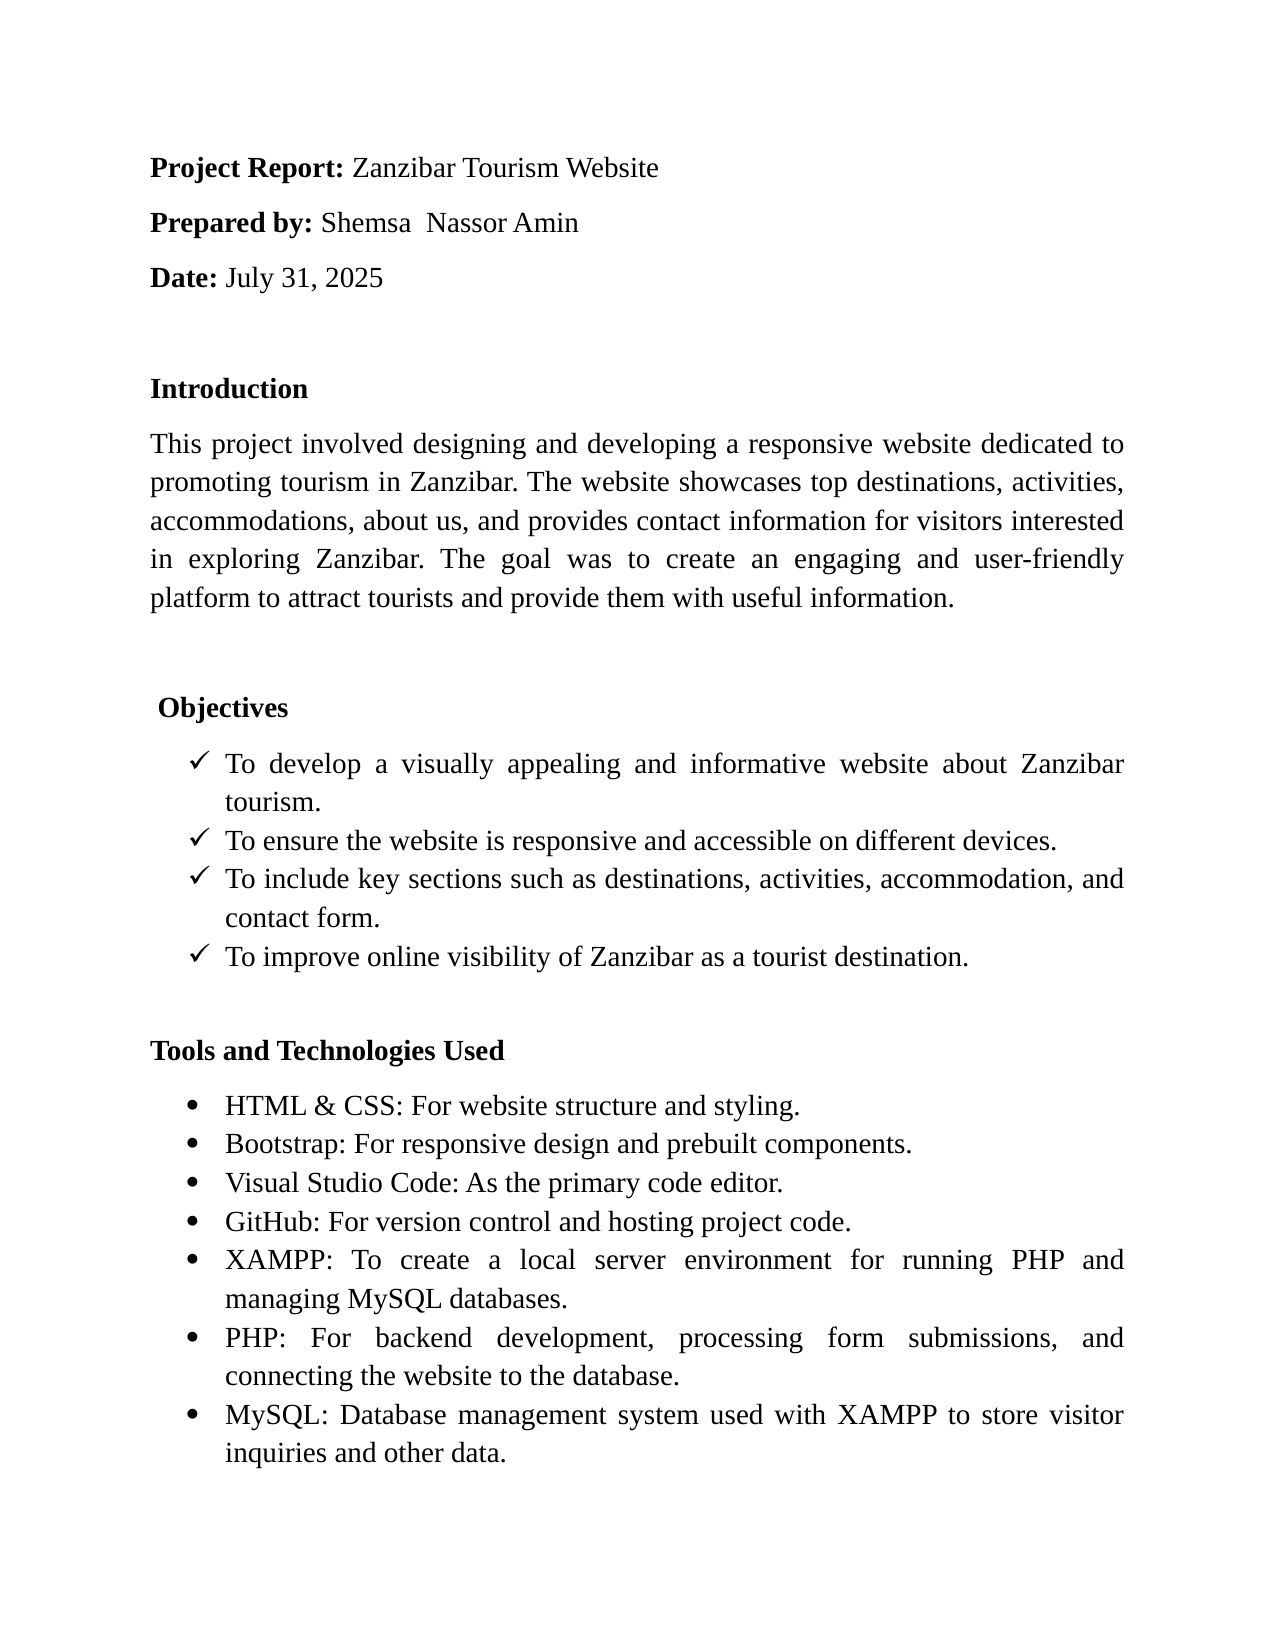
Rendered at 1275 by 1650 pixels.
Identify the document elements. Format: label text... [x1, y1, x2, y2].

list XAMPP: To create a local server environment for running PHP and managing MySQL databases. [187, 1242, 1125, 1315]
text Project Report: Zanzibar Tourism Website [150, 150, 1125, 183]
text Objectives [150, 691, 1125, 724]
list Visual Studio Code: As the primary code editor. [187, 1165, 1125, 1199]
text Prepared by: Shemsa Nassor Amin [150, 205, 1125, 239]
text This project involved designing and developing a responsive website dedicated to promoting tourism in Zanzibar. The website showcases top destinations, activities, accommodations, about us, and provides contact information for visitors interested in exploring Zanzibar. The goal was to create an engaging and user-friendly platform to attract tourists and provide them with useful information. [150, 426, 1125, 614]
list PHP: For backend development, processing form submissions, and connecting the website to the database. [187, 1320, 1125, 1392]
text Introduction [150, 371, 1125, 404]
list To include key sections such as destinations, activities, accommodation, and contact form. [187, 862, 1125, 934]
list GitHub: For version control and hosting project code. [187, 1204, 1125, 1237]
text Date: July 31, 2025 [150, 260, 1125, 294]
list Bootstrap: For responsive design and prebuilt components. [187, 1127, 1125, 1160]
list MySQL: Database management system used with XAMPP to store visitor inquiries and other data. [187, 1397, 1125, 1469]
list To improve online visibility of Zanzibar as a tourist destination. [187, 939, 1125, 972]
list To develop a visually appealing and informative website about Zanzibar tourism. [187, 746, 1125, 818]
text Tools and Technologies Used [150, 1033, 1125, 1066]
list To ensure the website is responsive and accessible on different devices. [187, 823, 1125, 857]
list HTML & CSS: For website structure and styling. [187, 1088, 1125, 1122]
